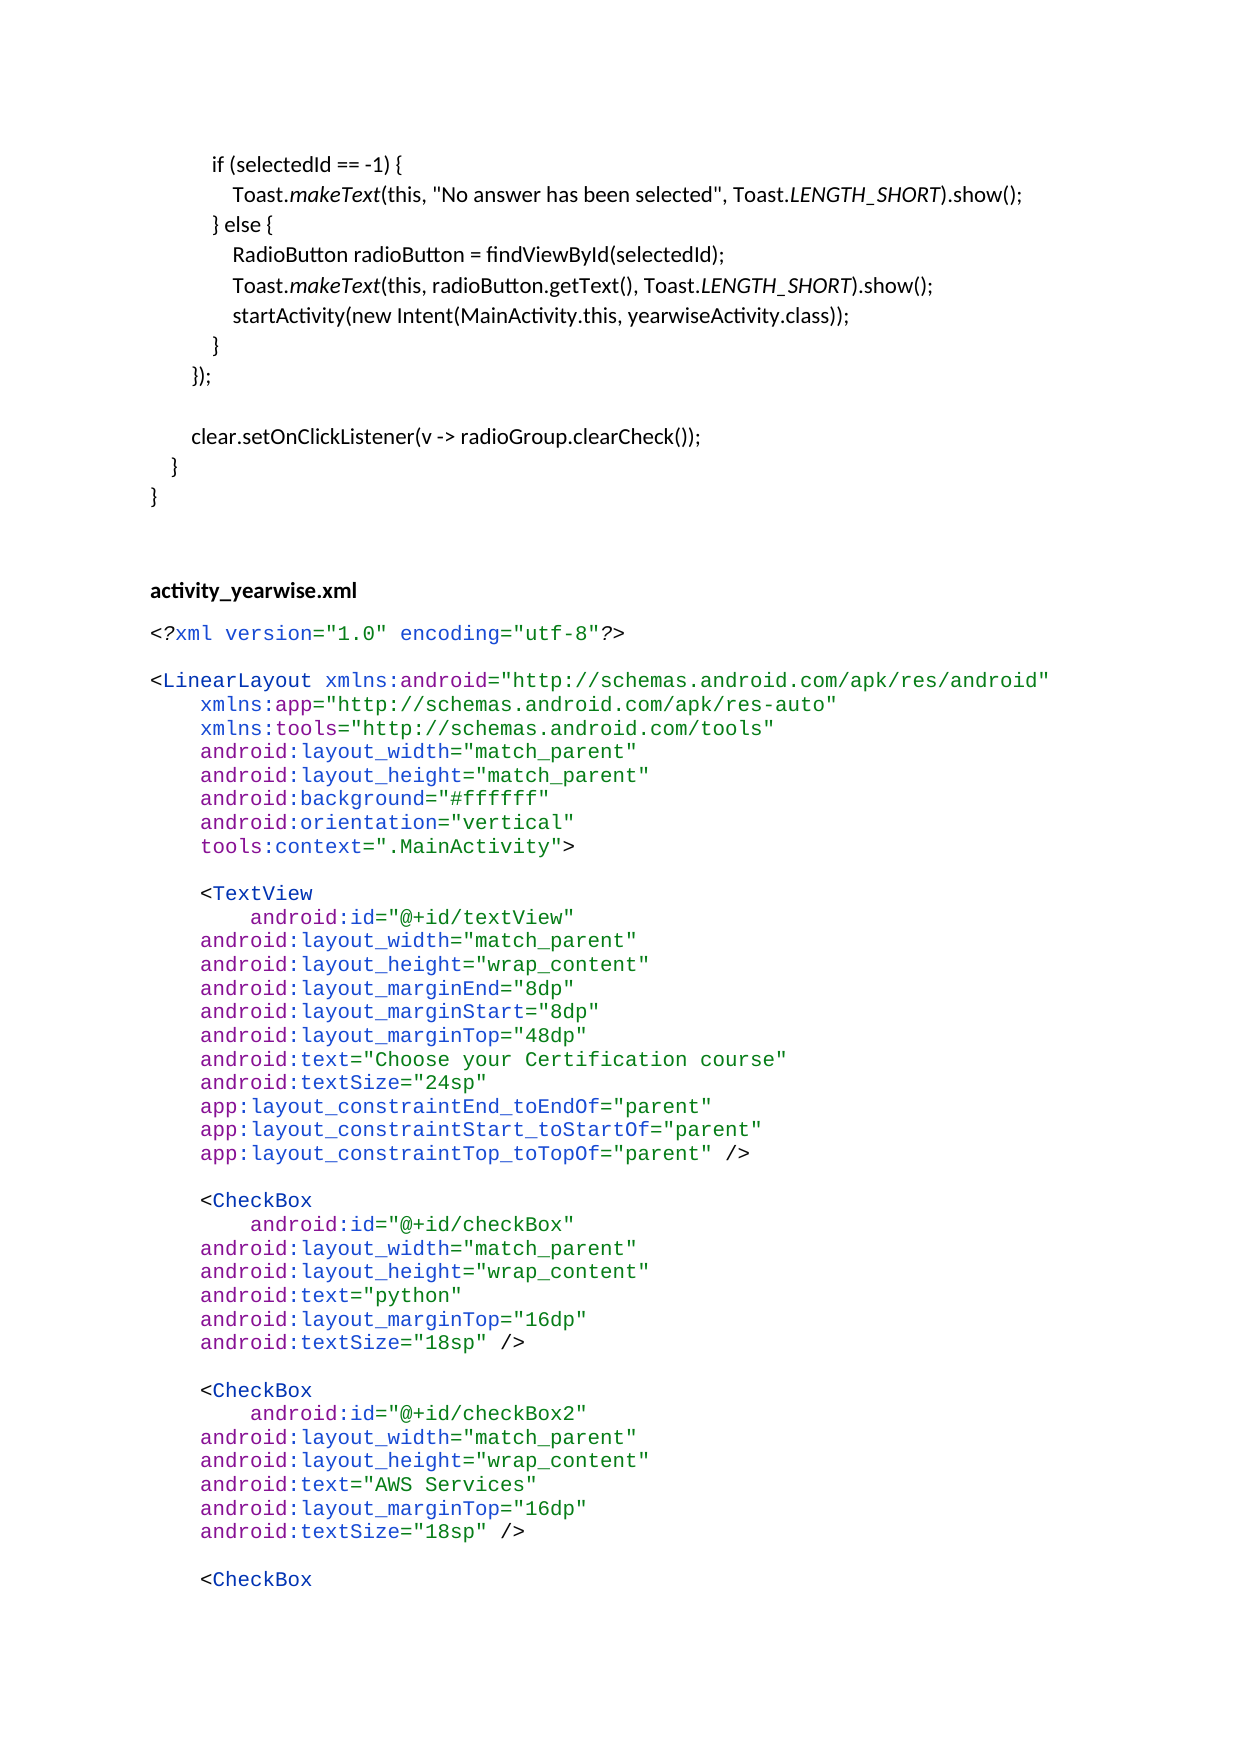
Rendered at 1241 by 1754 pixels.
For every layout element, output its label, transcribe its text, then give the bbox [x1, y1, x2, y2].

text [150, 623, 1090, 1592]
text activity_yearwise.xml [150, 576, 1090, 604]
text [150, 150, 1090, 510]
